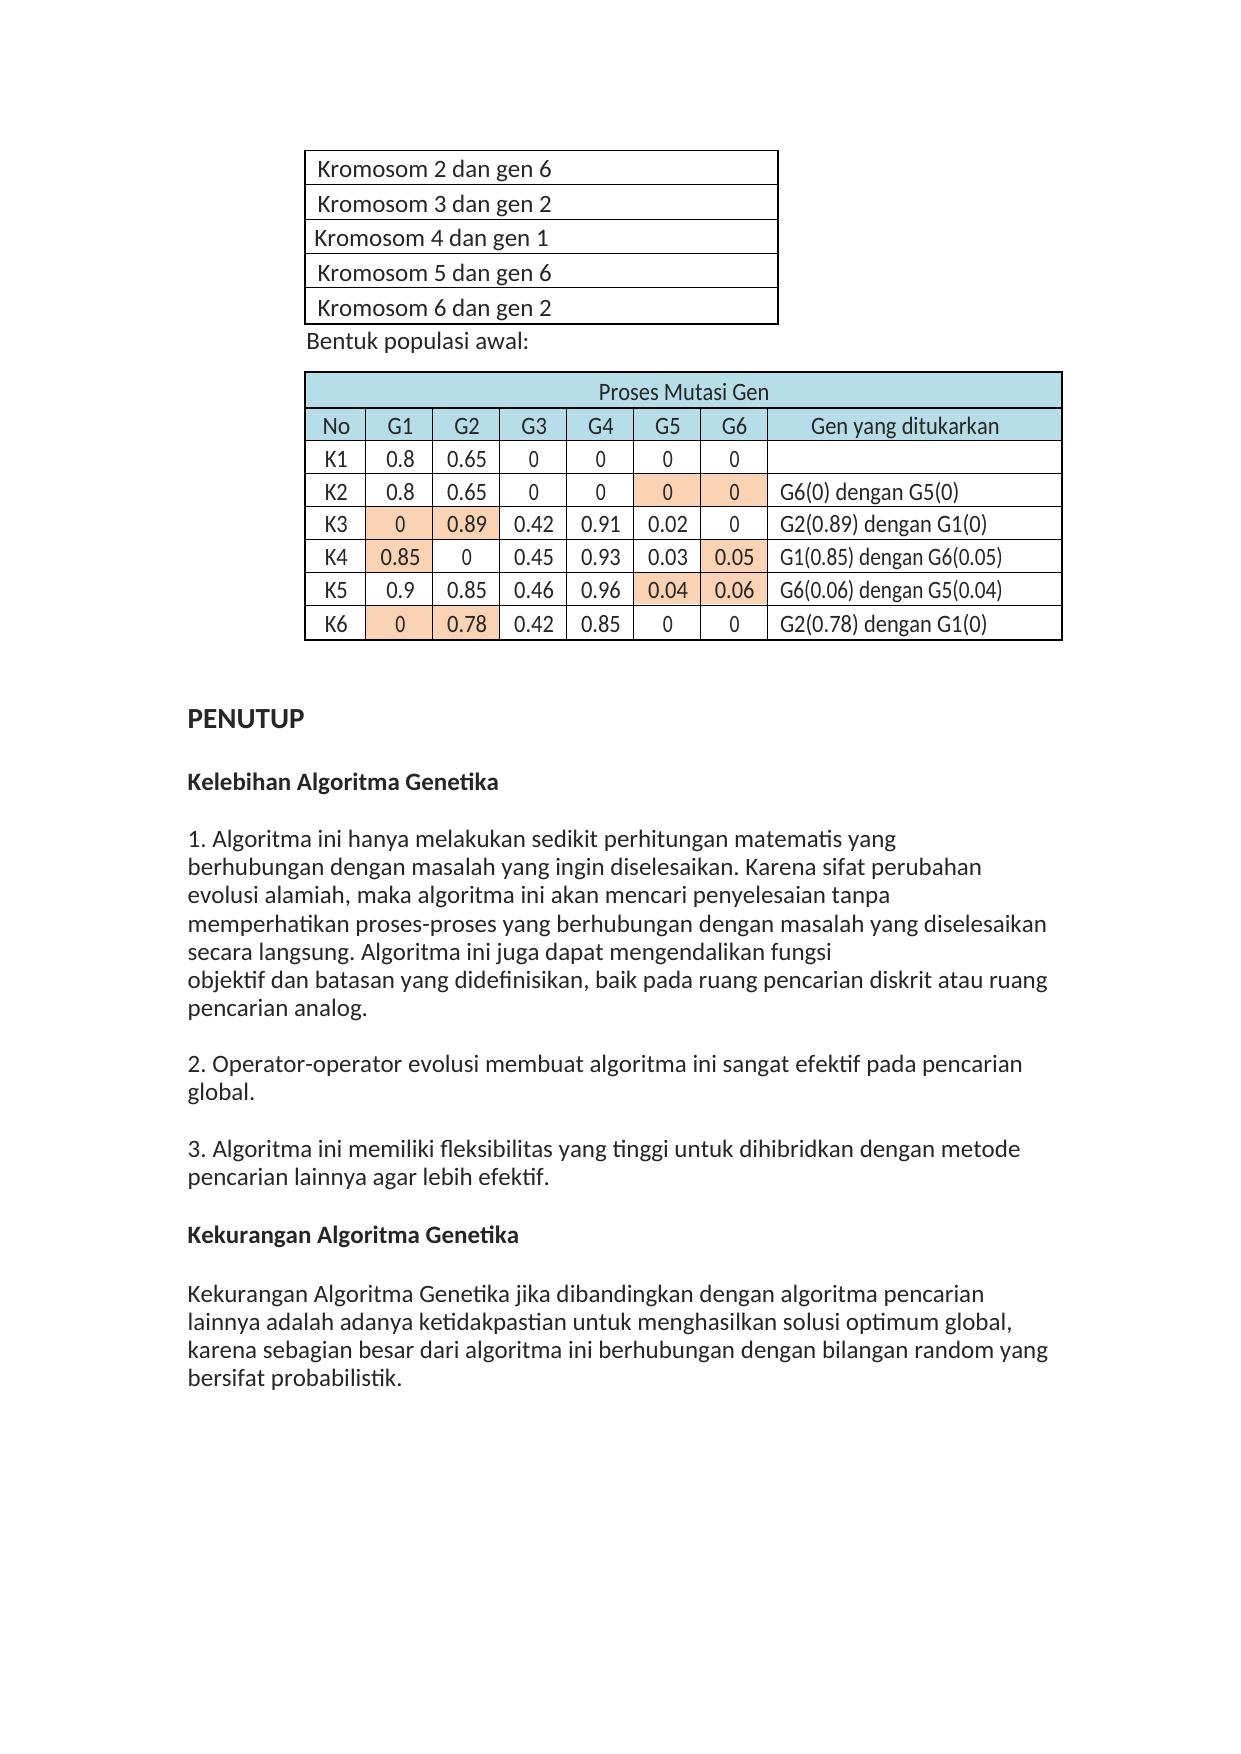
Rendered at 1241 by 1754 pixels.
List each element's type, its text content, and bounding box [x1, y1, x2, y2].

table_cell G4 [567, 409, 633, 440]
table_cell 0 [366, 606, 432, 639]
text objektif dan batasan yang didefinisikan, baik pada ruang pencarian diskrit atau ruang pencarian analog. [187, 966, 1053, 1022]
table_cell G6(0.06) dengan G5(0.04) [768, 573, 1061, 604]
table_cell Gen yang ditukarkan [768, 409, 1061, 440]
table_cell 0.89 [433, 507, 499, 539]
text 1. Algoritma ini hanya melakukan sedikit perhitungan matematis yang [187, 825, 1053, 853]
table_cell G2(0.78) dengan G1(0) [768, 606, 1061, 639]
table_cell Kromosom 6 dan gen 2 [306, 288, 777, 323]
table_cell 0 [567, 441, 633, 473]
table_cell 0.05 [701, 540, 767, 572]
table_cell 0.96 [567, 573, 633, 604]
table_cell 0.04 [634, 573, 700, 604]
table_cell Kromosom 3 dan gen 2 [306, 185, 777, 218]
table_cell 0.45 [500, 540, 566, 572]
list karena sebagian besar dari algoritma ini berhubungan dengan bilangan random yang bersifat probabilistik. [187, 1336, 1053, 1392]
text global. [187, 1078, 1053, 1106]
text berhubungan dengan masalah yang ingin diselesaikan. Karena sifat perubahan evolusi alamiah, maka algoritma ini akan mencari penyelesaian tanpa [187, 853, 1053, 909]
table_cell 0.9 [366, 573, 432, 604]
table_cell 0.65 [433, 474, 499, 506]
list Kekurangan Algoritma Genetika jika dibandingkan dengan algoritma pencarian lainnya adalah adanya ketidakpastian untuk menghasilkan solusi optimum global, [187, 1280, 1053, 1336]
table_cell No [306, 409, 365, 440]
text memperhatikan proses-proses yang berhubungan dengan masalah yang diselesaikan secara langsung. Algoritma ini juga dapat mengendalikan fungsi [187, 909, 1053, 966]
table_cell G6(0) dengan G5(0) [768, 474, 1061, 506]
text Kelebihan Algoritma Genetika [187, 766, 1053, 797]
table_cell 0.8 [366, 441, 432, 473]
table_cell 0.85 [567, 606, 633, 639]
table_cell 0 [366, 507, 432, 539]
text Kekurangan Algoritma Genetika [187, 1219, 1053, 1249]
subtitle PENUTUP [187, 701, 1053, 736]
table_cell 0 [433, 540, 499, 572]
table_cell 0 [701, 441, 767, 473]
table_cell K1 [306, 441, 365, 473]
table_cell 0 [567, 474, 633, 506]
table_cell 0.46 [500, 573, 566, 604]
table_cell 0 [634, 606, 700, 639]
text Bentuk populasi awal: [306, 325, 1053, 356]
table_cell 0.42 [500, 606, 566, 639]
table_cell 0.42 [500, 507, 566, 539]
table_cell 0.85 [433, 573, 499, 604]
table_cell G6 [701, 409, 767, 440]
table_cell 0.06 [701, 573, 767, 604]
table_cell G5 [634, 409, 700, 440]
table_cell K5 [306, 573, 365, 604]
table_cell Kromosom 2 dan gen 6 [306, 151, 777, 184]
table_cell 0.03 [634, 540, 700, 572]
table_cell 0.65 [433, 441, 499, 473]
table_cell K4 [306, 540, 365, 572]
table_cell 0.8 [366, 474, 432, 506]
table_cell 0 [634, 441, 700, 473]
table_cell 0.91 [567, 507, 633, 539]
table_cell 0 [634, 474, 700, 506]
table_cell 0.02 [634, 507, 700, 539]
table_cell Kromosom 5 dan gen 6 [306, 254, 777, 287]
table_cell Kromosom 4 dan gen 1 [306, 220, 777, 253]
table_cell G3 [500, 409, 566, 440]
table_cell K6 [306, 606, 365, 639]
table_header Proses Mutasi Gen [306, 373, 1061, 407]
table_cell 0.93 [567, 540, 633, 572]
table_cell 0 [500, 441, 566, 473]
table_cell 0 [701, 507, 767, 539]
table_cell 0.85 [366, 540, 432, 572]
table_cell [768, 441, 1061, 473]
table_cell K3 [306, 507, 365, 539]
table_cell G2 [433, 409, 499, 440]
table_cell 0 [500, 474, 566, 506]
table_cell G1(0.85) dengan G6(0.05) [768, 540, 1061, 572]
list Algoritma ini memiliki fleksibilitas yang tinggi untuk dihibridkan dengan metode pencarian lainnya agar lebih efektif. [187, 1134, 1053, 1191]
table_cell 0 [701, 606, 767, 639]
table_cell G2(0.89) dengan G1(0) [768, 507, 1061, 539]
table_cell G1 [366, 409, 432, 440]
table_cell 0 [701, 474, 767, 506]
table_cell 0.78 [433, 606, 499, 639]
table_cell K2 [306, 474, 365, 506]
text 2. Operator-operator evolusi membuat algoritma ini sangat efektif pada pencarian [187, 1050, 1053, 1078]
